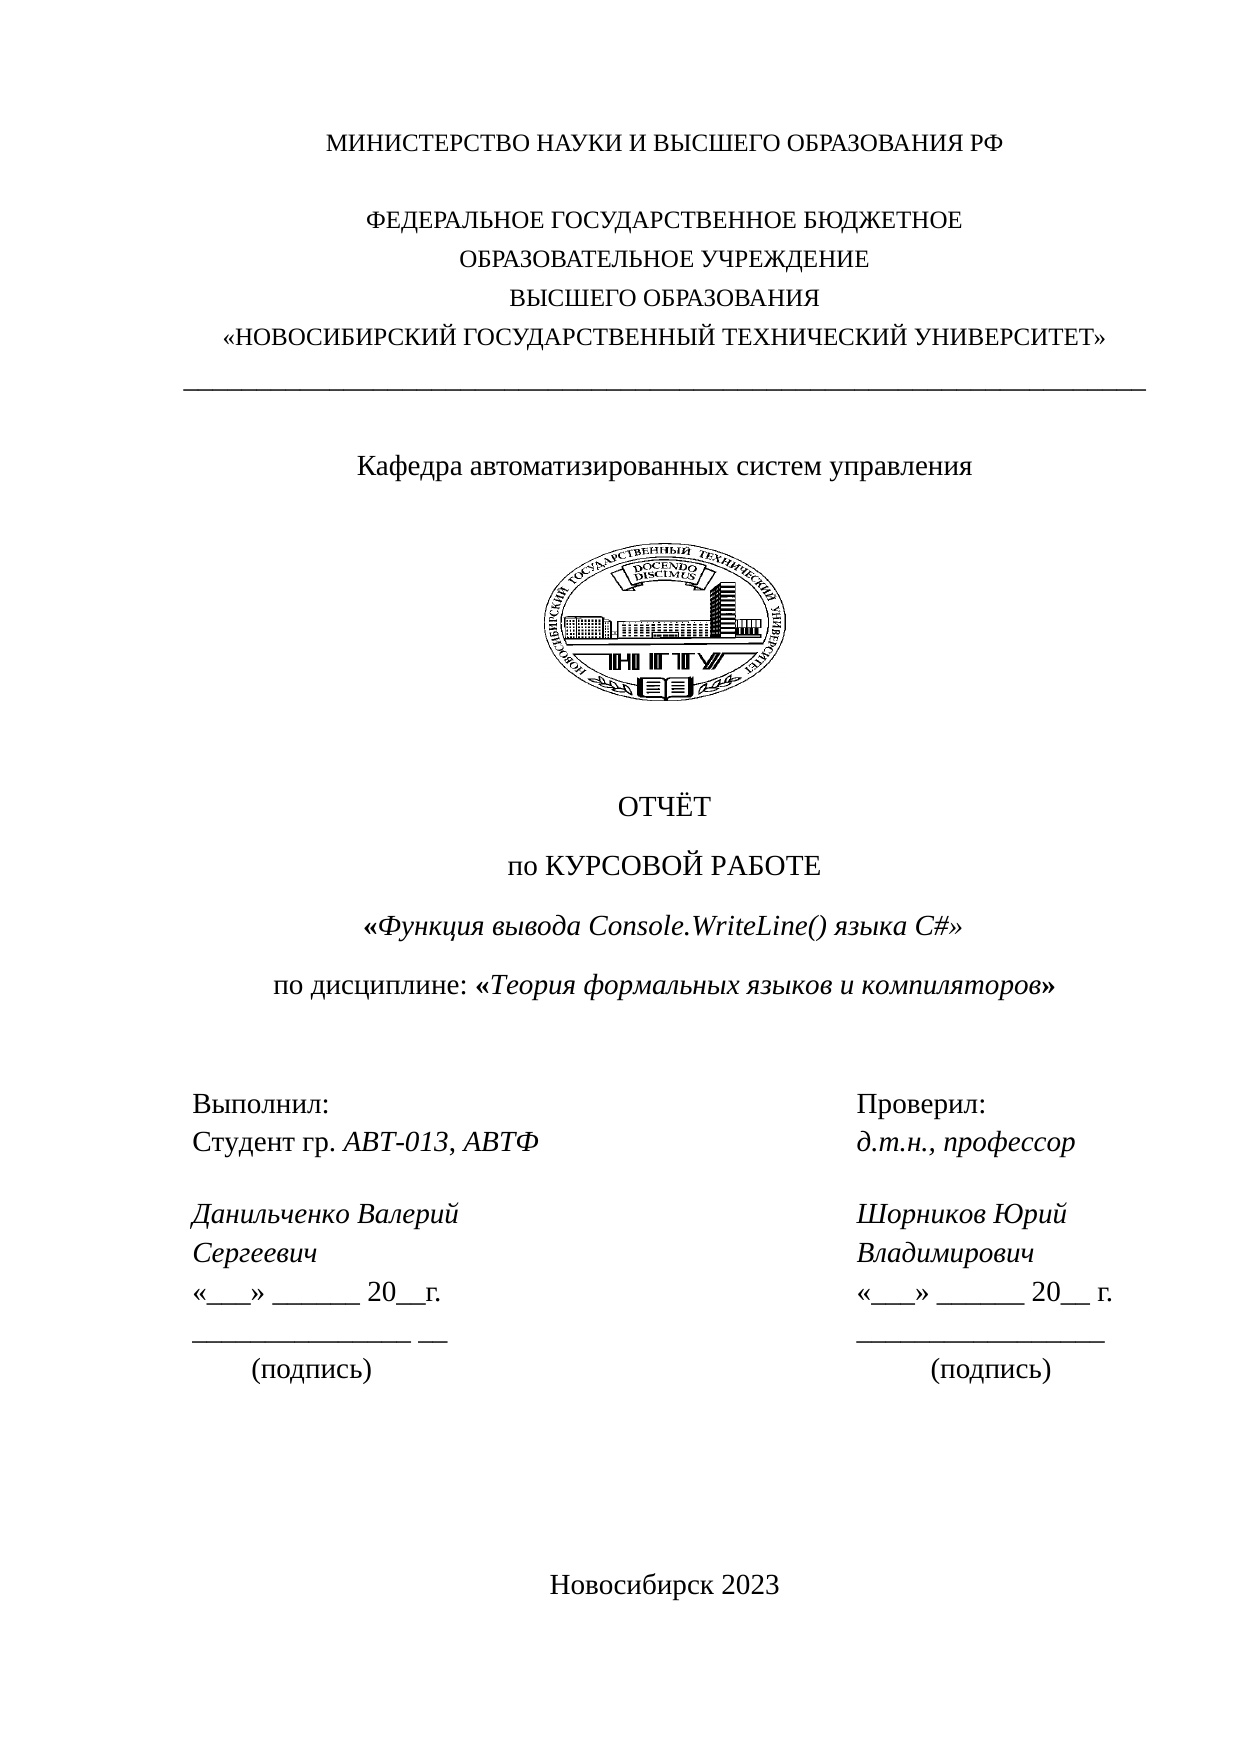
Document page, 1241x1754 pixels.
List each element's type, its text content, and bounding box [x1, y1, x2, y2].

text по дисциплине: «Теория формальных языков и компиляторов» [177, 967, 1152, 1001]
text «НОВОСИБИРСКИЙ ГОСУДАРСТВЕННЫЙ ТЕХНИЧЕСКИЙ УНИВЕРСИТЕТ» [177, 322, 1152, 351]
picture [540, 540, 789, 705]
text Студент гр. АВТ-013, АВТФ д.т.н., профессор [177, 1124, 1152, 1158]
text ФЕДЕРАЛЬНОЕ государственное БЮДЖЕТНОЕ [177, 206, 1152, 234]
text «___» ______ 20__г. «___» ______ 20__ г. [177, 1274, 1152, 1307]
text образовательное учреждение [177, 244, 1152, 273]
text Выполнил: Проверил: [177, 1086, 1152, 1119]
text (подпись) (подпись) [177, 1351, 1152, 1384]
text по КУРСОВОЙ РАБОТЕ [177, 848, 1152, 882]
text «Функция вывода Console.WriteLine() языка C#» [177, 908, 1152, 941]
text Кафедра автоматизированных систем управления [177, 448, 1152, 481]
text Данильченко Валерий Шорников Юрий Сергеевич Владимирович [177, 1197, 1152, 1269]
text МИНИСТЕРСТВО НАУКИ И ВЫСШЕГО ОБРАЗОВАНИЯ РФ [177, 128, 1152, 157]
text ОТЧЁТ [177, 789, 1152, 822]
text _______________ __ _________________ [177, 1312, 1152, 1346]
text __________________________________________________________________ [177, 361, 1152, 394]
text Новосибирск 2023 [177, 1567, 1152, 1601]
text высшего образования [177, 283, 1152, 312]
